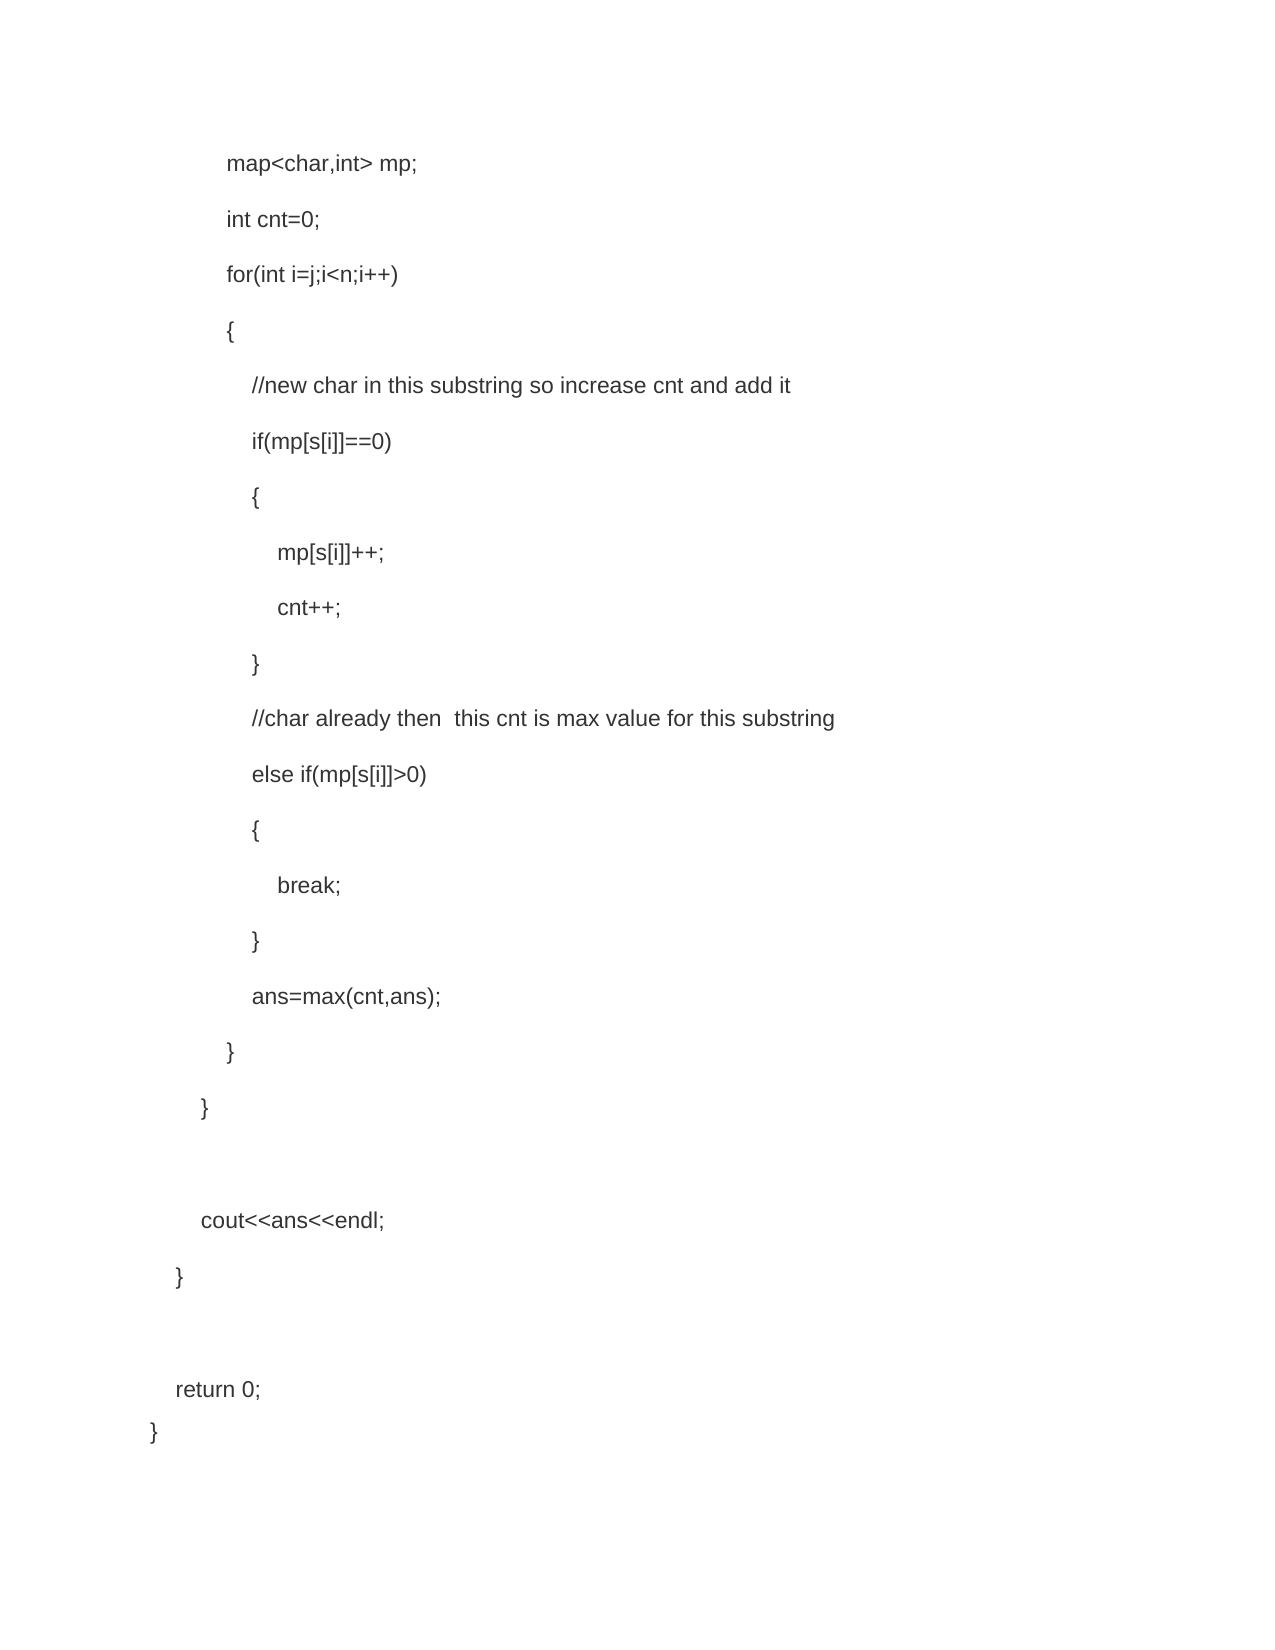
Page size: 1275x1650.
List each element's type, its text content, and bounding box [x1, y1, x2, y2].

text return 0; [150, 1376, 1125, 1403]
text } [150, 927, 1125, 954]
text //char already then this cnt is max value for this substring [150, 705, 1125, 732]
text map<char,int> mp; [150, 150, 1125, 176]
text break; [150, 872, 1125, 898]
text //new char in this substring so increase cnt and add it [150, 372, 1125, 398]
text { [150, 816, 1125, 843]
text ans=max(cnt,ans); [150, 983, 1125, 1009]
text } [150, 1263, 1125, 1289]
text } [150, 1418, 1125, 1444]
text int cnt=0; [150, 206, 1125, 232]
text if(mp[s[i]]==0) [150, 428, 1125, 454]
text } [150, 650, 1125, 676]
text for(int i=j;i<n;i++) [150, 261, 1125, 287]
text mp[s[i]]++; [150, 539, 1125, 565]
text cnt++; [150, 594, 1125, 621]
text else if(mp[s[i]]>0) [150, 761, 1125, 787]
text { [150, 317, 1125, 343]
text } [150, 1094, 1125, 1120]
text cout<<ans<<endl; [150, 1207, 1125, 1234]
text } [150, 1038, 1125, 1065]
text { [150, 483, 1125, 509]
